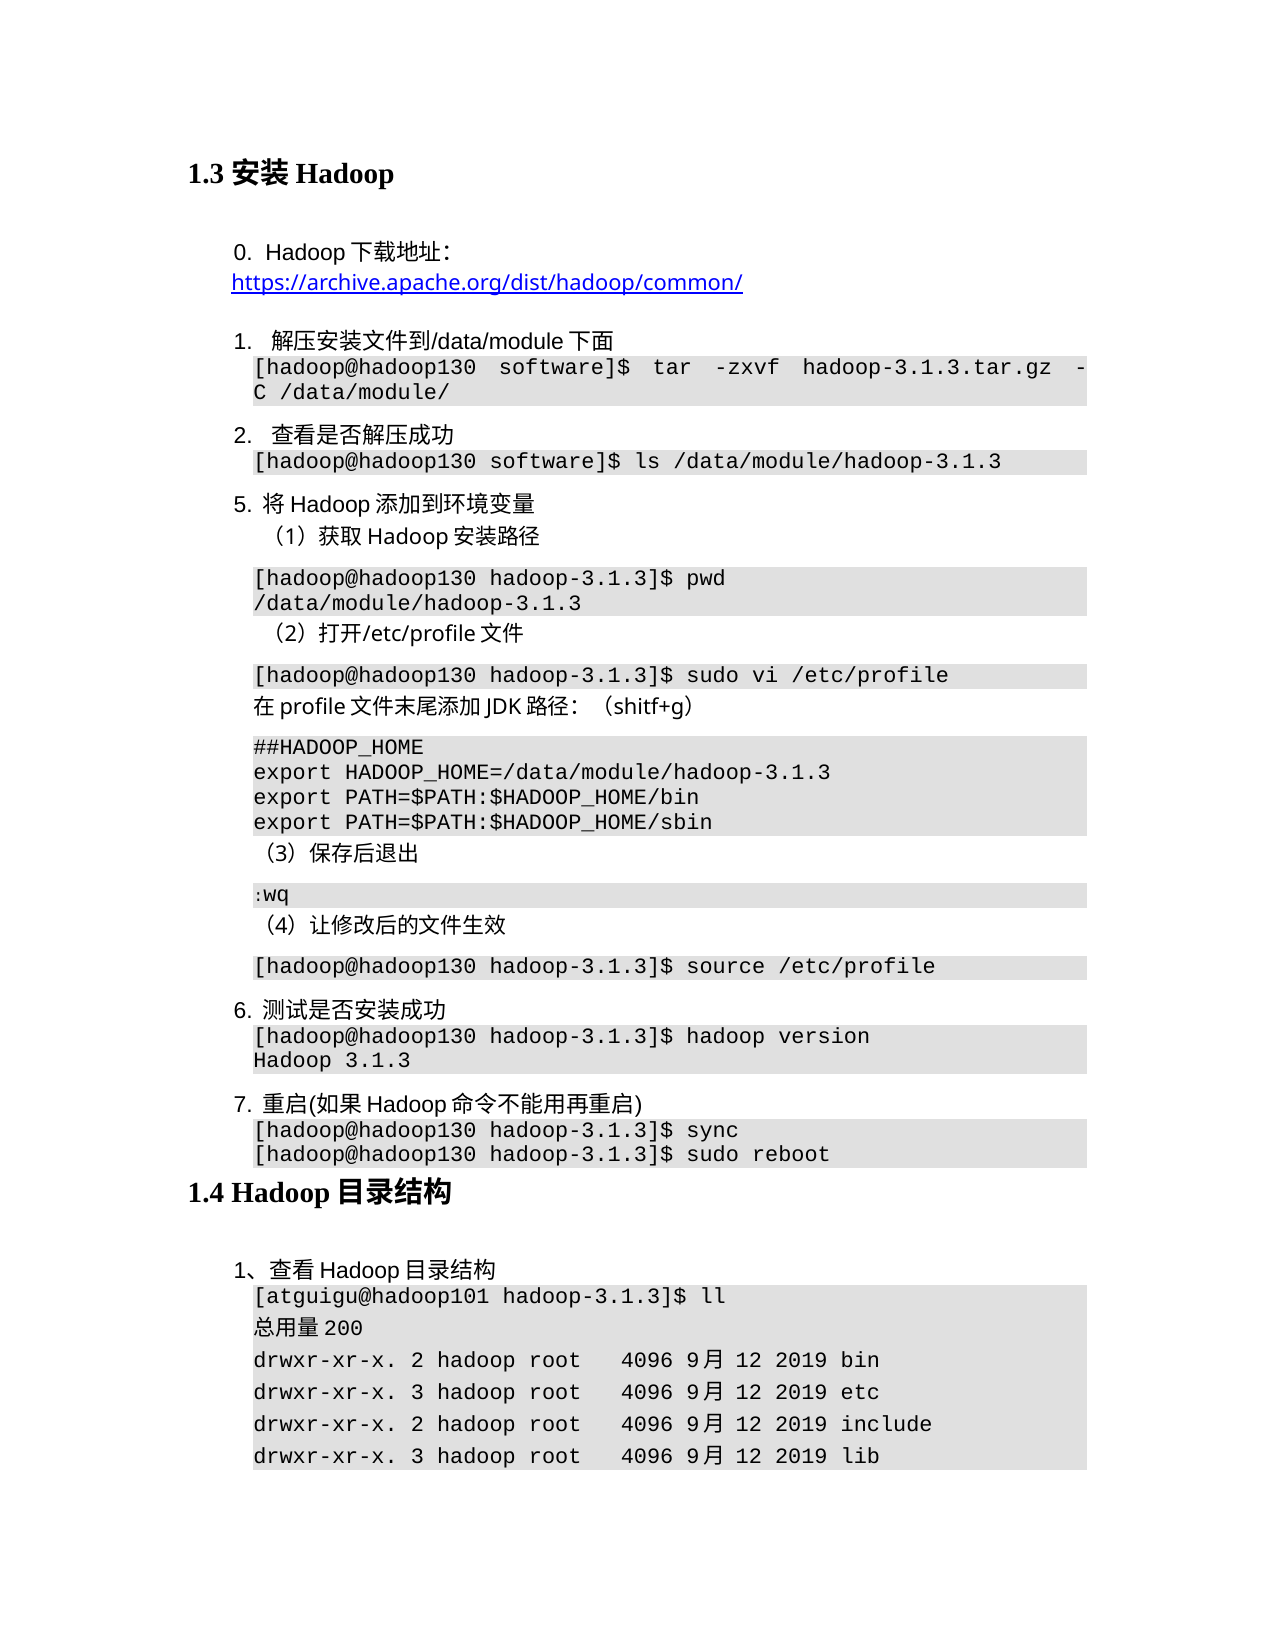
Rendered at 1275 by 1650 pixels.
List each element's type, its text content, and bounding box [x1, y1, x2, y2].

subtitle 1.3 安装Hadoop [187, 150, 1087, 192]
text （1）获取Hadoop安装路径 [187, 519, 1087, 551]
text [hadoop@hadoop130 hadoop-3.1.3]$ hadoop version [253, 1025, 1087, 1049]
text [hadoop@hadoop130 hadoop-3.1.3]$ pwd [253, 567, 1087, 592]
text （4）让修改后的文件生效 [187, 908, 1087, 940]
text export PATH=$PATH:$HADOOP_HOME/sbin [253, 811, 1087, 836]
text [hadoop@hadoop130 hadoop-3.1.3]$ source /etc/profile [253, 956, 1087, 980]
text [hadoop@hadoop130 software]$ ls /data/module/hadoop-3.1.3 [253, 450, 1087, 475]
text 总用量 200 [253, 1310, 1087, 1342]
list 解压安装文件到/data/module下面 [233, 322, 1087, 356]
text 1、查看Hadoop目录结构 [187, 1251, 1087, 1285]
text 0. Hadoop下载地址： [187, 233, 1087, 267]
text [hadoop@hadoop130 hadoop-3.1.3]$ sudo vi /etc/profile [253, 664, 1087, 689]
text [hadoop@hadoop130 hadoop-3.1.3]$ sync [253, 1119, 1087, 1143]
text :wq [253, 883, 1087, 908]
text /data/module/hadoop-3.1.3 [253, 592, 1087, 616]
text https://archive.apache.org/dist/hadoop/common/ [187, 267, 1087, 297]
list 查看是否解压成功 [233, 416, 1087, 450]
text export HADOOP_HOME=/data/module/hadoop-3.1.3 [253, 761, 1087, 786]
text drwxr-xr-x. 3 hadoop root 4096 9月 12 2019 lib [253, 1438, 1087, 1470]
text [hadoop@hadoop130 hadoop-3.1.3]$ sudo reboot [253, 1143, 1087, 1168]
text 在profile文件末尾添加JDK路径：（shitf+g） [209, 689, 1087, 721]
text drwxr-xr-x. 2 hadoop root 4096 9月 12 2019 include [253, 1406, 1087, 1438]
text Hadoop 3.1.3 [253, 1049, 1087, 1074]
text [atguigu@hadoop101 hadoop-3.1.3]$ ll [253, 1285, 1087, 1310]
text drwxr-xr-x. 2 hadoop root 4096 9月 12 2019 bin [253, 1342, 1087, 1374]
text ##HADOOP_HOME [253, 736, 1087, 761]
text 6. 测试是否安装成功 [187, 990, 1087, 1025]
text [hadoop@hadoop130 software]$ tar -zxvf hadoop-3.1.3.tar.gz -C /data/module/ [253, 356, 1087, 406]
text export PATH=$PATH:$HADOOP_HOME/bin [253, 786, 1087, 811]
text （2）打开/etc/profile文件 [187, 616, 1087, 648]
text （3）保存后退出 [187, 836, 1087, 867]
text 7. 重启(如果Hadoop命令不能用再重启) [187, 1084, 1087, 1119]
subtitle 1.4 Hadoop目录结构 [187, 1168, 1087, 1211]
text drwxr-xr-x. 3 hadoop root 4096 9月 12 2019 etc [253, 1374, 1087, 1406]
text 5. 将Hadoop添加到环境变量 [187, 485, 1087, 519]
